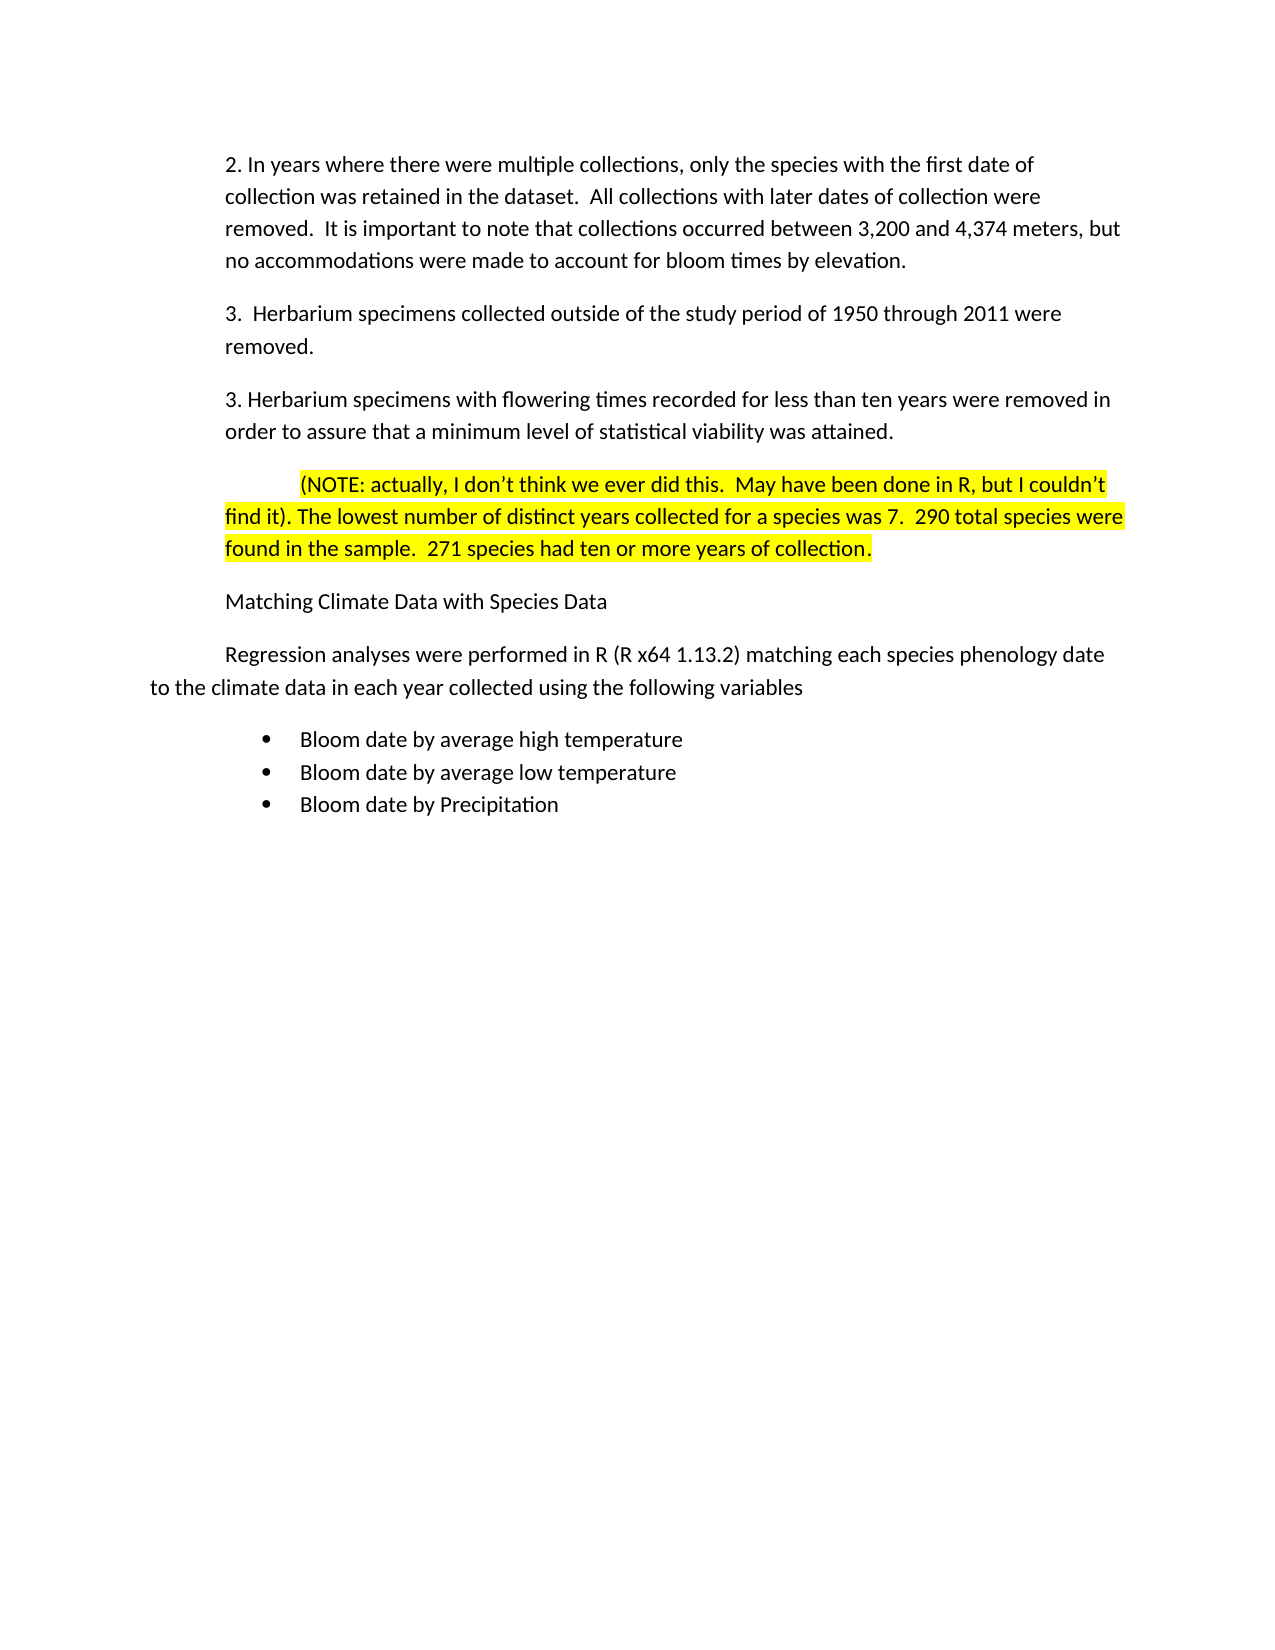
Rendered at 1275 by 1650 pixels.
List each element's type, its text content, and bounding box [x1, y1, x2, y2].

list Bloom date by average high temperature [262, 726, 1125, 754]
list Bloom date by average low temperature [262, 758, 1125, 786]
text 2. In years where there were multiple collections, only the species with the first date of collection was retained in the dataset. All collections with later dates of collection were removed. It is important to note that collections occurred between 3,200 and 4,374 meters, but no accommodations were made to account for bloom times by elevation. [225, 150, 1125, 274]
text 3. Herbarium specimens collected outside of the study period of 1950 through 2011 were removed. [225, 299, 1125, 360]
text Regression analyses were performed in R (R x64 1.13.2) matching each species phenology date to the climate data in each year collected using the following variables [150, 640, 1125, 701]
text Matching Climate Data with Species Data [150, 587, 1125, 615]
text (NOTE: actually, I don’t think we ever did this. May have been done in R, but I couldn’t find it). The lowest number of distinct years collected for a species was 7. 290 total species were found in the sample. 271 species had ten or more years of collection. [225, 470, 1125, 502]
list Bloom date by Precipitation [262, 790, 1125, 818]
text 3. Herbarium specimens with flowering times recorded for less than ten years were removed in order to assure that a minimum level of statistical viability was attained. [225, 385, 1125, 445]
text (NOTE: actually, I don’t think we ever did this. May have been done in R, but I couldn’t find it). The lowest number of distinct years collected for a species was 7. 290 total species were found in the sample. 271 species had ten or more years of collection. [225, 530, 1125, 562]
